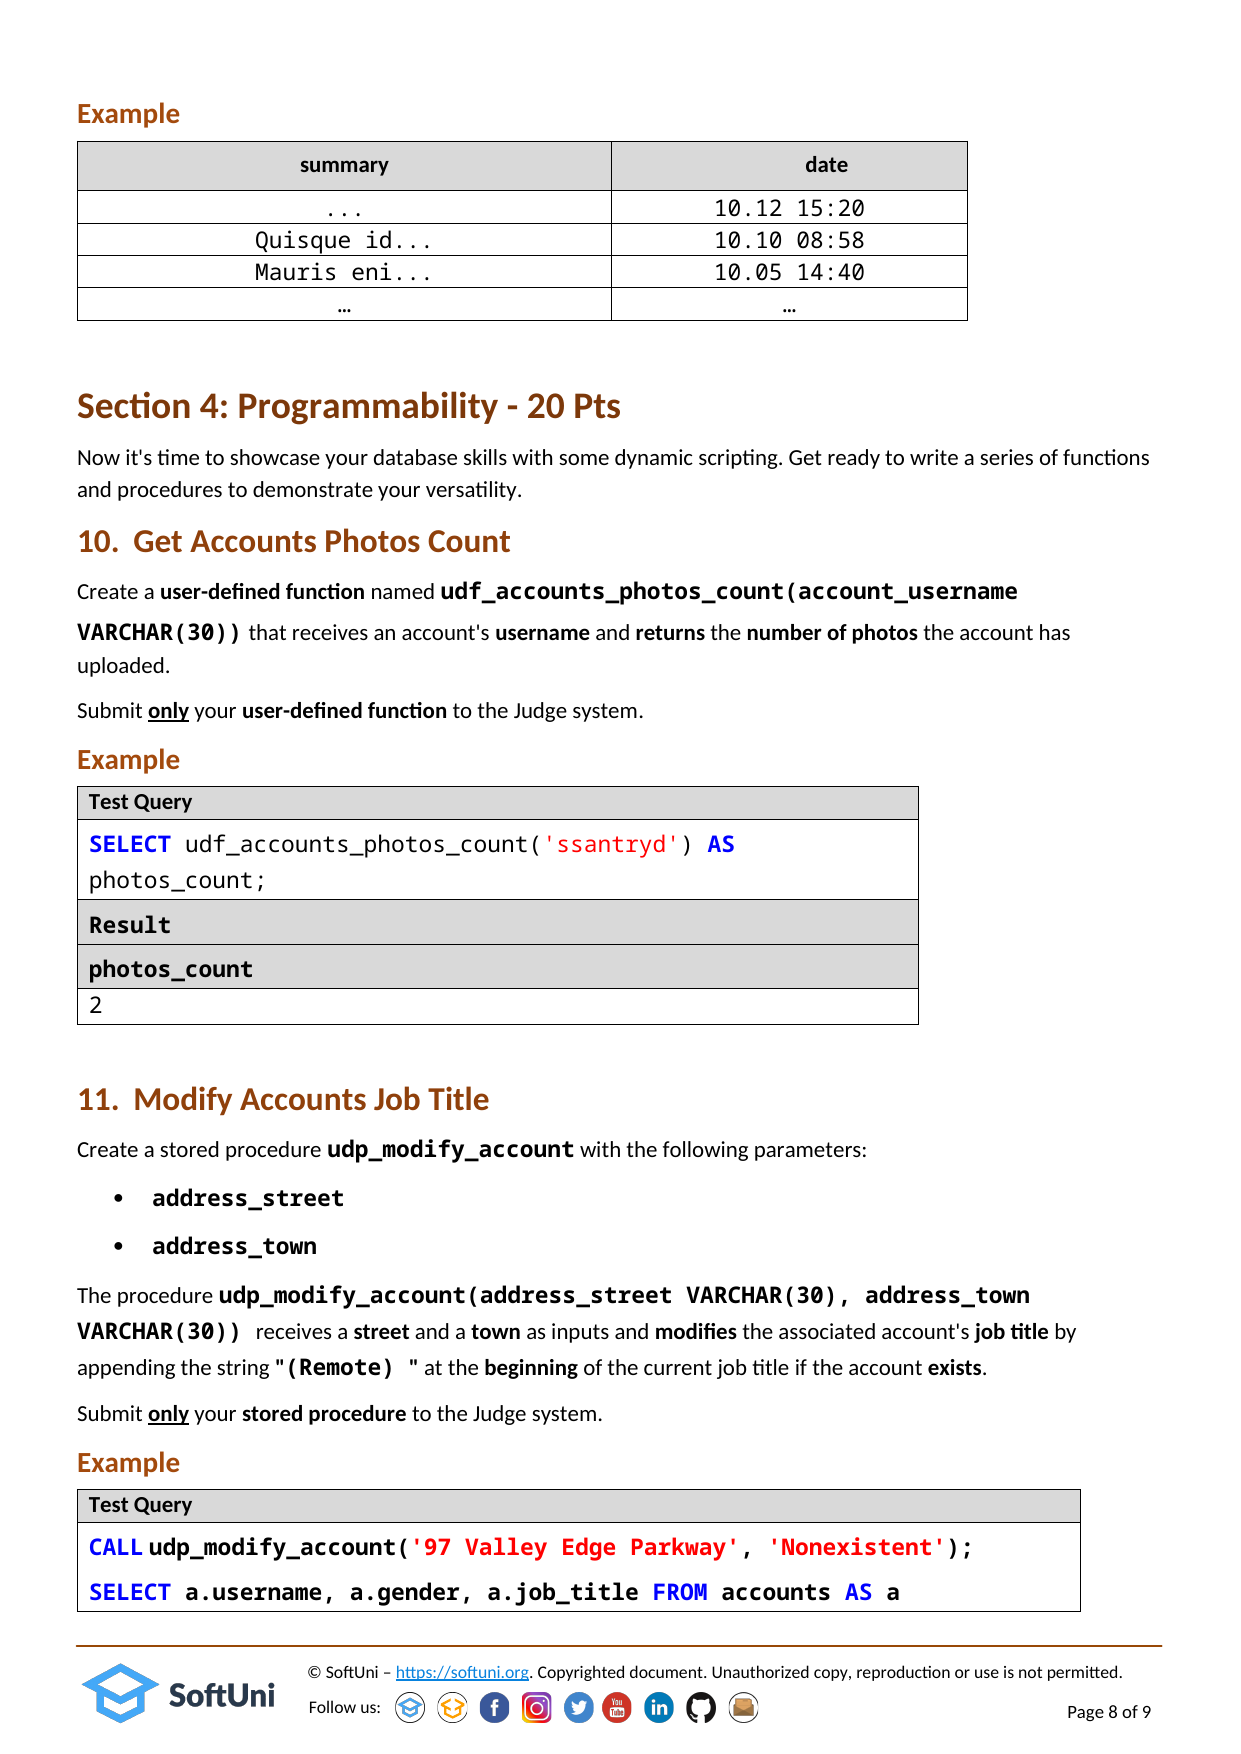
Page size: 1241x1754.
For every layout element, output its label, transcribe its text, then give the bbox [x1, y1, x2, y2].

picture [395, 1692, 425, 1723]
picture [564, 1692, 594, 1723]
subtitle Section 4: Programmability - 20 Pts [77, 382, 1163, 428]
table_cell … [612, 288, 967, 319]
picture [479, 1692, 510, 1723]
list address_street [114, 1182, 1163, 1213]
subtitle Example [77, 1444, 1163, 1479]
table_header Test Query [78, 1490, 1080, 1522]
picture [644, 1714, 653, 1723]
picture [665, 1692, 674, 1701]
text Now it's time to showcase your database skills with some dynamic scripting. Get ready to write a series of functions and procedures to demonstrate your versatility. [77, 443, 1163, 503]
table_cell Result [78, 900, 918, 944]
table_cell Mauris eni... [78, 256, 611, 287]
picture [522, 1692, 552, 1723]
table_cell … [78, 288, 611, 319]
subtitle Example [77, 95, 1163, 131]
table_cell ... [78, 191, 611, 223]
table_cell Quisque id... [78, 224, 611, 255]
table_header date [612, 142, 967, 190]
table_header Test Query [78, 787, 918, 819]
picture [728, 1692, 759, 1723]
table_cell SELECT udf_accounts_photos_count('ssantryd') AS photos_count; [78, 820, 918, 899]
list address_town [114, 1230, 1163, 1262]
table_cell 2 [78, 989, 918, 1024]
table_cell 10.12 15:20 [612, 191, 967, 223]
subtitle Example [77, 741, 1163, 776]
table_cell 10.10 08:58 [612, 224, 967, 255]
picture [437, 1692, 468, 1723]
picture [602, 1692, 632, 1723]
picture [75, 1658, 281, 1729]
subtitle Get Accounts Photos Count [77, 520, 1163, 561]
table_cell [78, 1523, 1080, 1611]
text Create a user-defined function named udf_accounts_photos_count(account_username VARCHAR(30)) that receives an account's username and returns the number of photos the account has uploaded. [77, 575, 1163, 679]
picture [686, 1692, 716, 1723]
picture [658, 1705, 667, 1714]
text Create a stored procedure udp_modify_account with the following parameters: [77, 1133, 1163, 1165]
subtitle Modify Accounts Job Title [77, 1078, 1163, 1119]
table_cell 10.05 14:40 [612, 256, 967, 287]
table_cell photos_count [78, 945, 918, 988]
picture [644, 1692, 653, 1701]
text Submit only your user-defined function to the Judge system. [77, 696, 1163, 724]
text Submit only your stored procedure to the Judge system. [77, 1399, 1163, 1427]
picture [665, 1714, 674, 1723]
table_header summary [78, 142, 611, 190]
text The procedure udp_modify_account(address_street VARCHAR(30), address_town VARCHAR(30)) receives a street and a town as inputs and modifies the associated account's job title by appending the string "(Remote) " at the beginning of the current job title if the account exists. [77, 1279, 1163, 1382]
